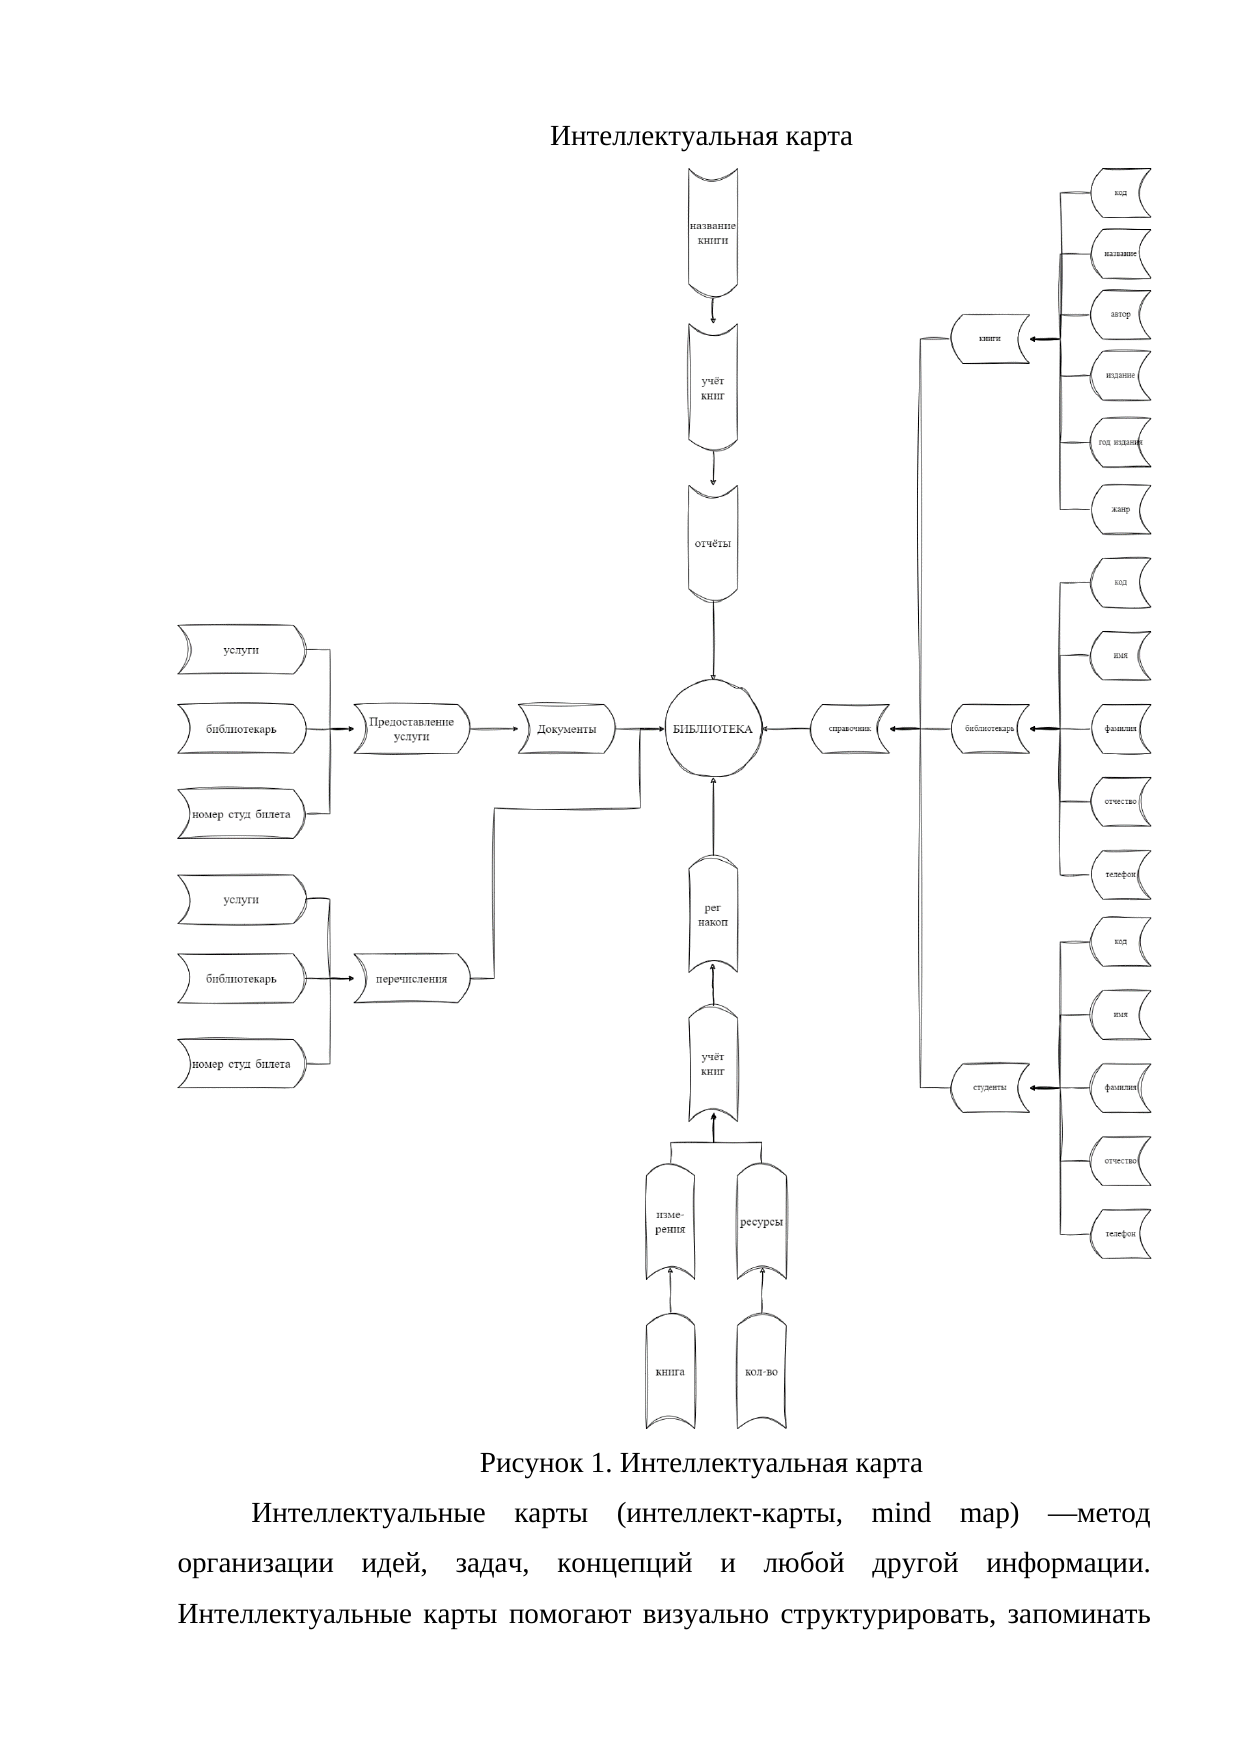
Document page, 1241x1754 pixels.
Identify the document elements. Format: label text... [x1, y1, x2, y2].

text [177, 1495, 1152, 1629]
subtitle Интеллектуальная карта [177, 118, 1152, 152]
text Рисунок 1. Интеллектуальная карта [177, 1445, 1152, 1478]
picture [177, 168, 1152, 1429]
